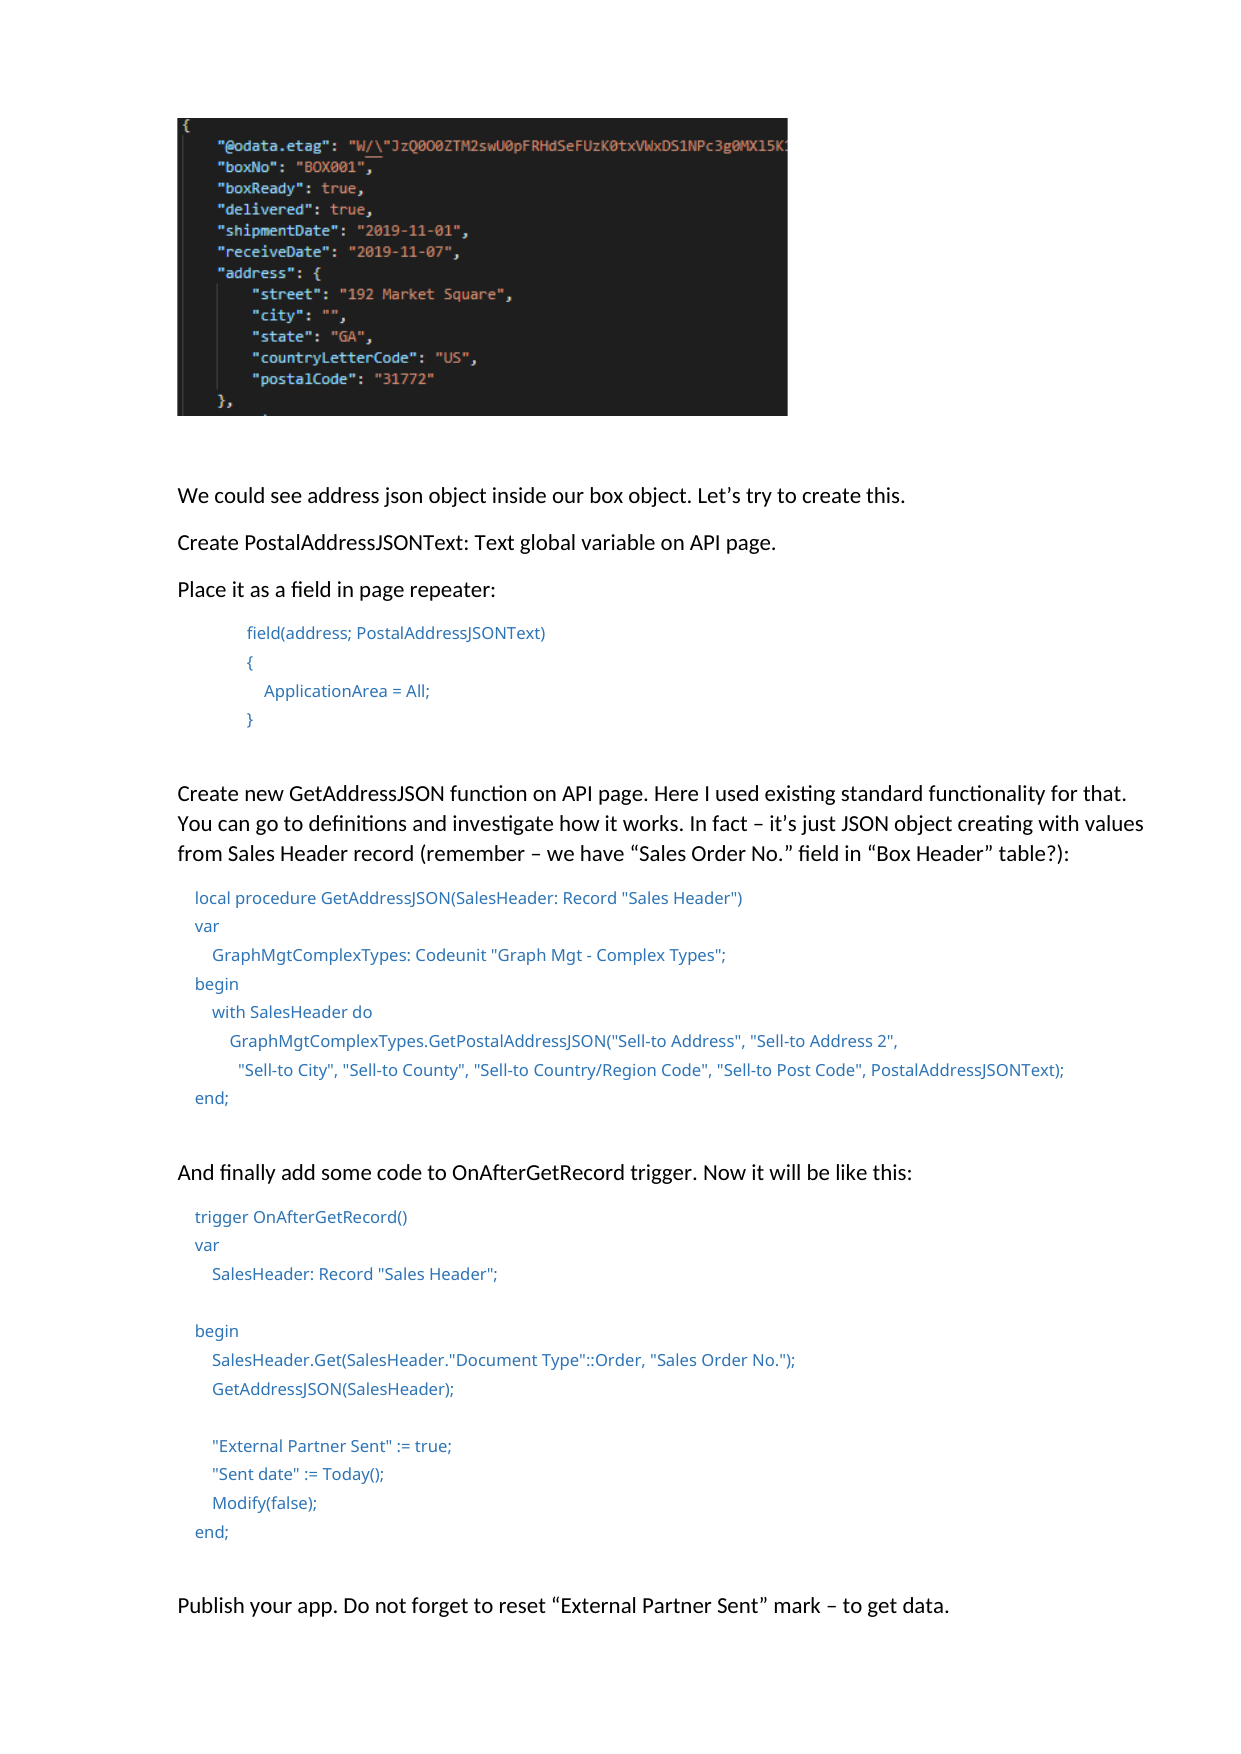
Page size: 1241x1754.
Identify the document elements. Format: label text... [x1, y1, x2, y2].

subtitle trigger OnAfterGetRecord() [177, 1205, 1152, 1228]
subtitle end; [177, 1087, 1152, 1110]
text We could see address json object inside our box object. Let’s try to create this. [177, 481, 1152, 509]
subtitle end; [177, 1520, 1152, 1543]
subtitle { [177, 651, 1152, 673]
text Create PostalAddressJSONText: Text global variable on API page. [177, 528, 1152, 556]
picture [177, 118, 788, 416]
text And finally add some code to OnAfterGetRecord trigger. Now it will be like this: [177, 1158, 1152, 1186]
subtitle field(address; PostalAddressJSONText) [177, 622, 1152, 644]
subtitle local procedure GetAddressJSON(SalesHeader: Record "Sales Header") [177, 886, 1152, 909]
subtitle begin [177, 1320, 1152, 1342]
subtitle var [177, 1234, 1152, 1257]
subtitle GraphMgtComplexTypes: Codeunit "Graph Mgt - Complex Types"; [177, 944, 1152, 966]
subtitle begin [177, 972, 1152, 995]
subtitle } [177, 708, 1152, 731]
subtitle Modify(false); [177, 1492, 1152, 1514]
subtitle SalesHeader.Get(SalesHeader."Document Type"::Order, "Sales Order No."); [177, 1348, 1152, 1371]
subtitle "Sent date" := Today(); [177, 1463, 1152, 1486]
subtitle SalesHeader: Record "Sales Header"; [177, 1262, 1152, 1285]
subtitle GetAddressJSON(SalesHeader); [177, 1377, 1152, 1400]
subtitle GraphMgtComplexTypes.GetPostalAddressJSON("Sell-to Address", "Sell-to Address 2", [177, 1030, 1152, 1052]
text Create new GetAddressJSON function on API page. Here I used existing standard functionality for that. You can go to definitions and investigate how it works. In fact – it’s just JSON object creating with values from Sales Header record (remember – we have “Sales Order No.” field in “Box Header” table?): [177, 779, 1152, 868]
subtitle ApplicationArea = All; [177, 679, 1152, 702]
subtitle with SalesHeader do [177, 1001, 1152, 1024]
subtitle "External Partner Sent" := true; [177, 1434, 1152, 1457]
subtitle "Sell-to City", "Sell-to County", "Sell-to Country/Region Code", "Sell-to Post Code", PostalAddressJSONText); [177, 1058, 1152, 1081]
subtitle var [177, 915, 1152, 938]
text Place it as a field in page repeater: [177, 575, 1152, 603]
text Publish your app. Do not forget to reset “External Partner Sent” mark – to get data. [177, 1592, 1152, 1620]
